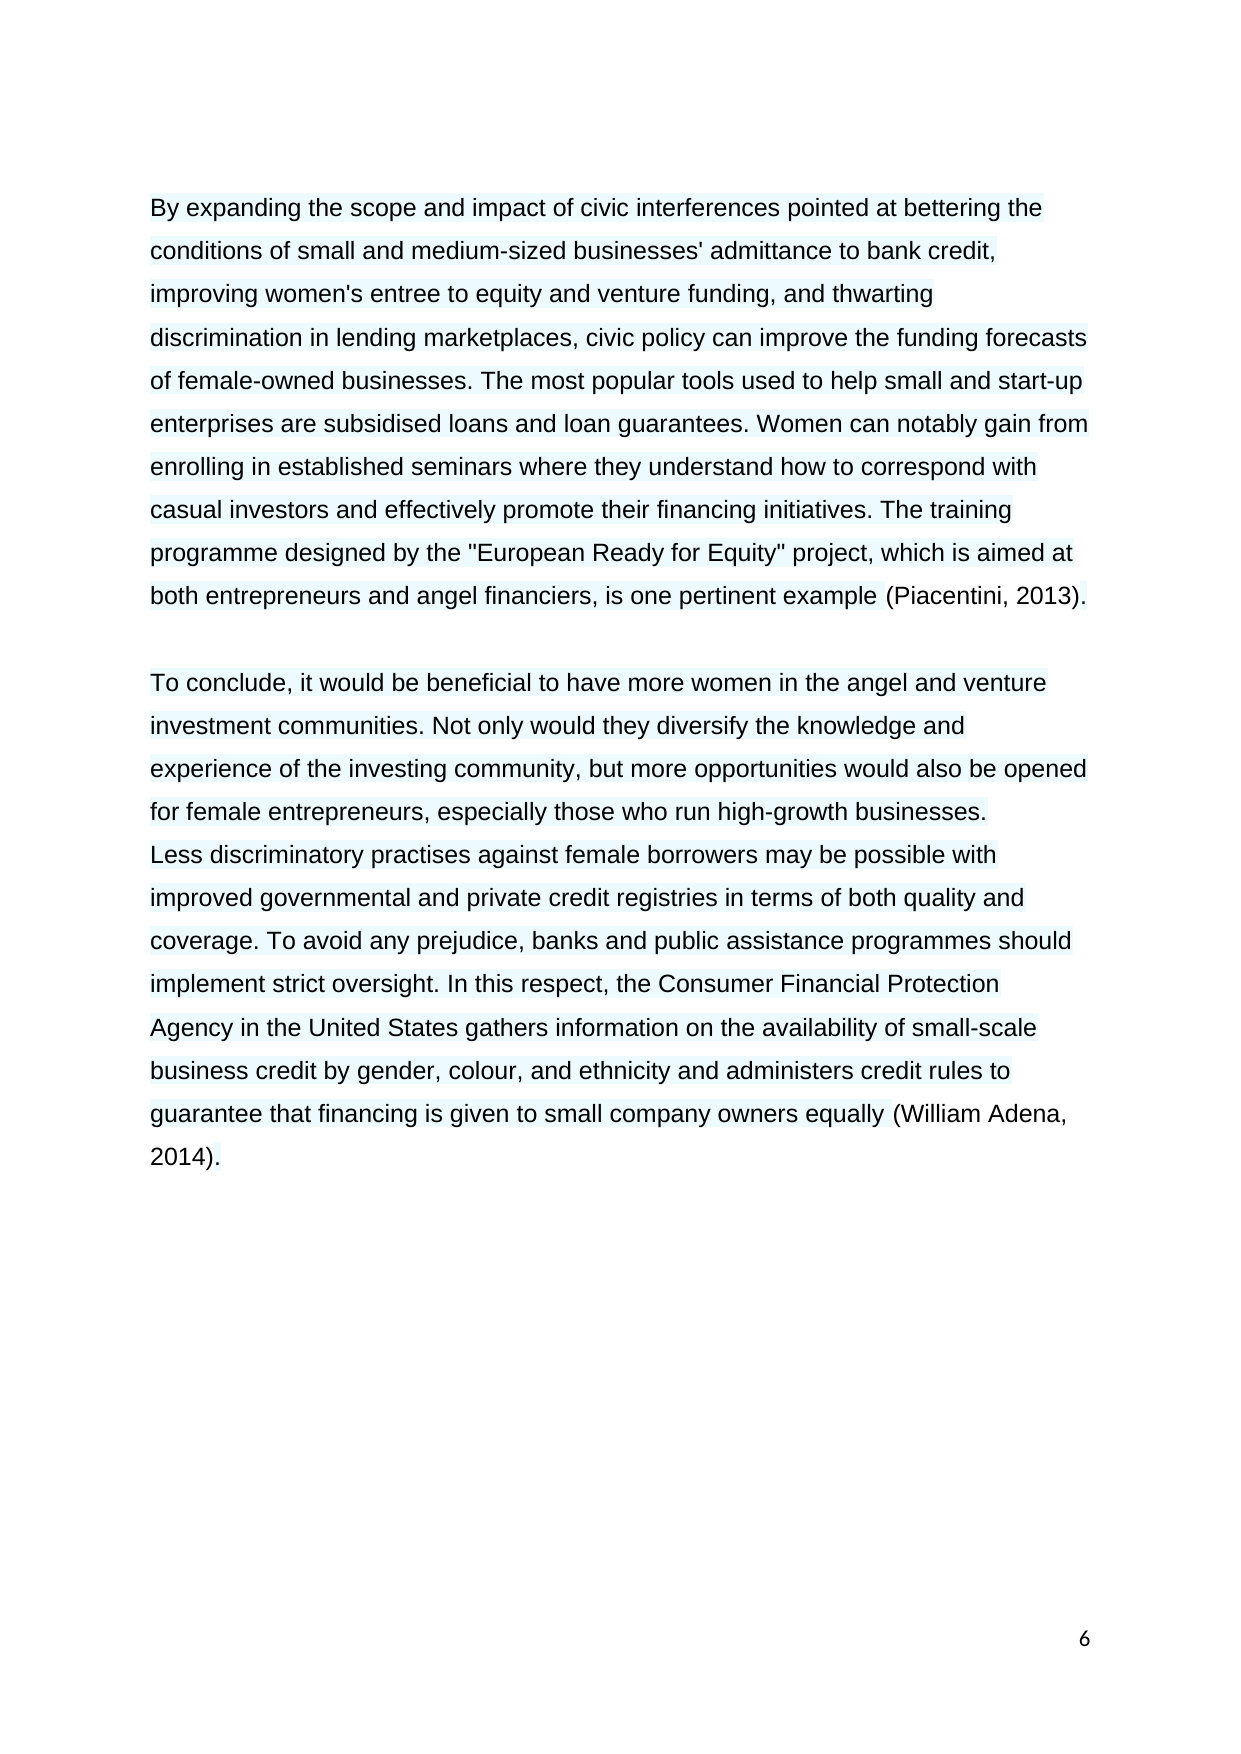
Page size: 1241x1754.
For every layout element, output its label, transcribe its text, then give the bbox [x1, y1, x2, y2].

text To conclude, it would be beneficial to have more women in the angel and venture investment communities. Not only would they diversify the knowledge and experience of the investing community, but more opportunities would also be opened for female entrepreneurs, especially those who run high-growth businesses. [150, 667, 1090, 826]
text By expanding the scope and impact of civic interferences pointed at bettering the conditions of small and medium-sized businesses' admittance to bank credit, improving women's entree to equity and venture funding, and thwarting discrimination in lending marketplaces, civic policy can improve the funding forecasts of female-owned businesses. The most popular tools used to help small and start-up enterprises are subsidised loans and loan guarantees. Women can notably gain from enrolling in established seminars where they understand how to correspond with casual investors and effectively promote their financing initiatives. The training programme designed by the "European Ready for Equity" project, which is aimed at both entrepreneurs and angel financiers, is one pertinent example . [150, 193, 1090, 610]
text Less discriminatory practises against female borrowers may be possible with improved governmental and private credit registries in terms of both quality and coverage. To avoid any prejudice, banks and public assistance programmes should implement strict oversight. In this respect, the Consumer Financial Protection Agency in the United States gathers information on the availability of small-scale business credit by gender, colour, and ethnicity and administers credit rules to guarantee that financing is given to small company owners equally . [150, 840, 1090, 1171]
